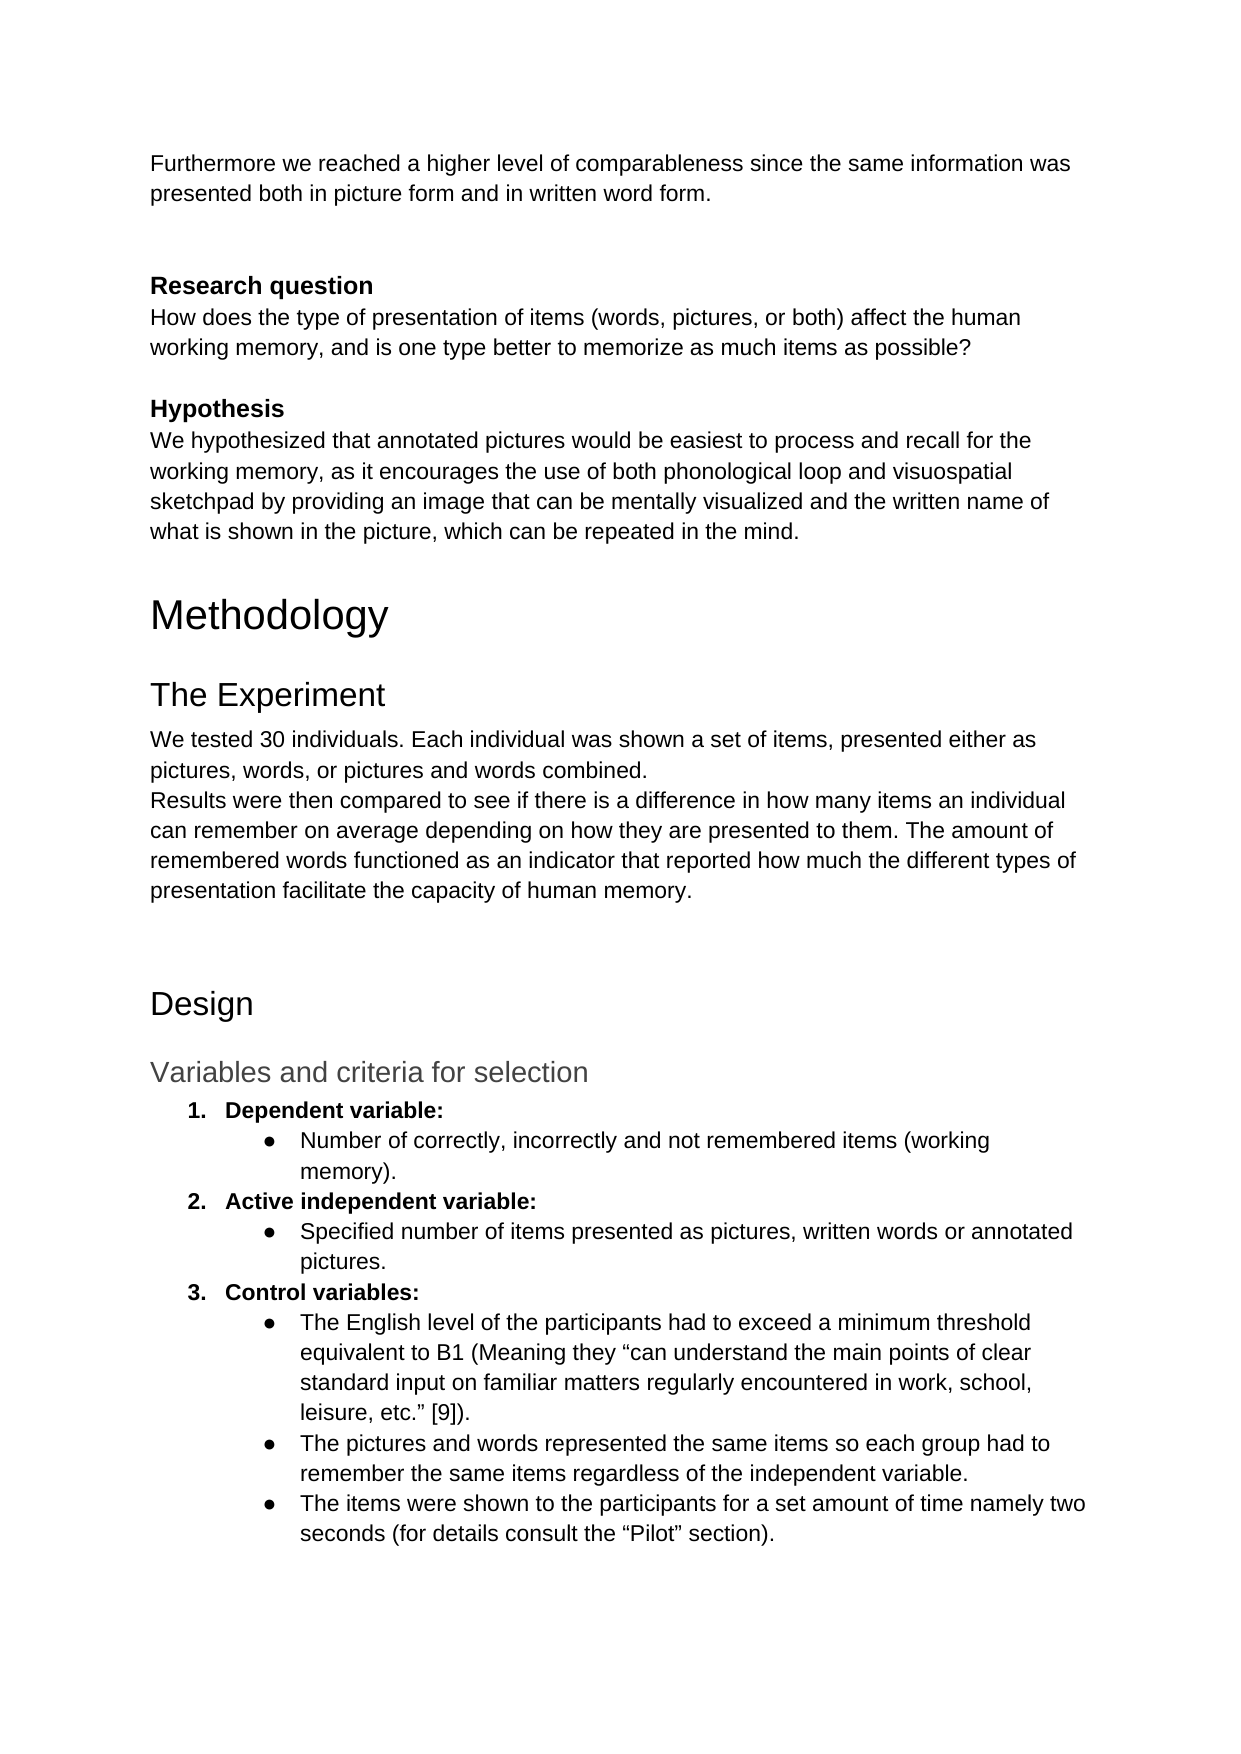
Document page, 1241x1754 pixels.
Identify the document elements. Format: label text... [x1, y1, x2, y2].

list The items were shown to the participants for a set amount of time namely two seconds (for details consult the “Pilot” section). [262, 1490, 1090, 1547]
text Research question [150, 271, 1090, 299]
list Active independent variable: [187, 1188, 1090, 1214]
subtitle Design [150, 984, 1090, 1022]
text How does the type of presentation of items (words, pictures, or both) affect the human working memory, and is one type better to memorize as much items as possible? [150, 304, 1090, 360]
list The English level of the participants had to exceed a minimum threshold equivalent to B1 (Meaning they “can understand the main points of clear standard input on familiar matters regularly encountered in work, school, leisure, etc.” [9]). [262, 1309, 1090, 1426]
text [150, 150, 1090, 207]
list Control variables: [187, 1278, 1090, 1305]
text Hypothesis [150, 394, 1090, 423]
subtitle Methodology [150, 590, 1090, 638]
list Dependent variable: [187, 1097, 1090, 1124]
text We tested 30 individuals. Each individual was shown a set of items, presented either as pictures, words, or pictures and words combined. [150, 726, 1090, 783]
text We hypothesized that annotated pictures would be easiest to process and recall for the working memory, as it encourages the use of both phonological loop and visuospatial sketchpad by providing an image that can be mentally visualized and the written name of what is shown in the picture, which can be repeated in the mind. [150, 427, 1090, 544]
list Number of correctly, incorrectly and not remembered items (working memory). [262, 1127, 1090, 1184]
list The pictures and words represented the same items so each group had to remember the same items regardless of the independent variable. [262, 1429, 1090, 1486]
list Specified number of items presented as pictures, written words or annotated pictures. [262, 1218, 1090, 1275]
subtitle Variables and criteria for selection [150, 1055, 1090, 1089]
subtitle The Experiment [150, 675, 1090, 714]
text Results were then compared to see if there is a difference in how many items an individual can remember on average depending on how they are presented to them. The amount of remembered words functioned as an indicator that reported how much the different types of presentation facilitate the capacity of human memory. [150, 787, 1090, 904]
